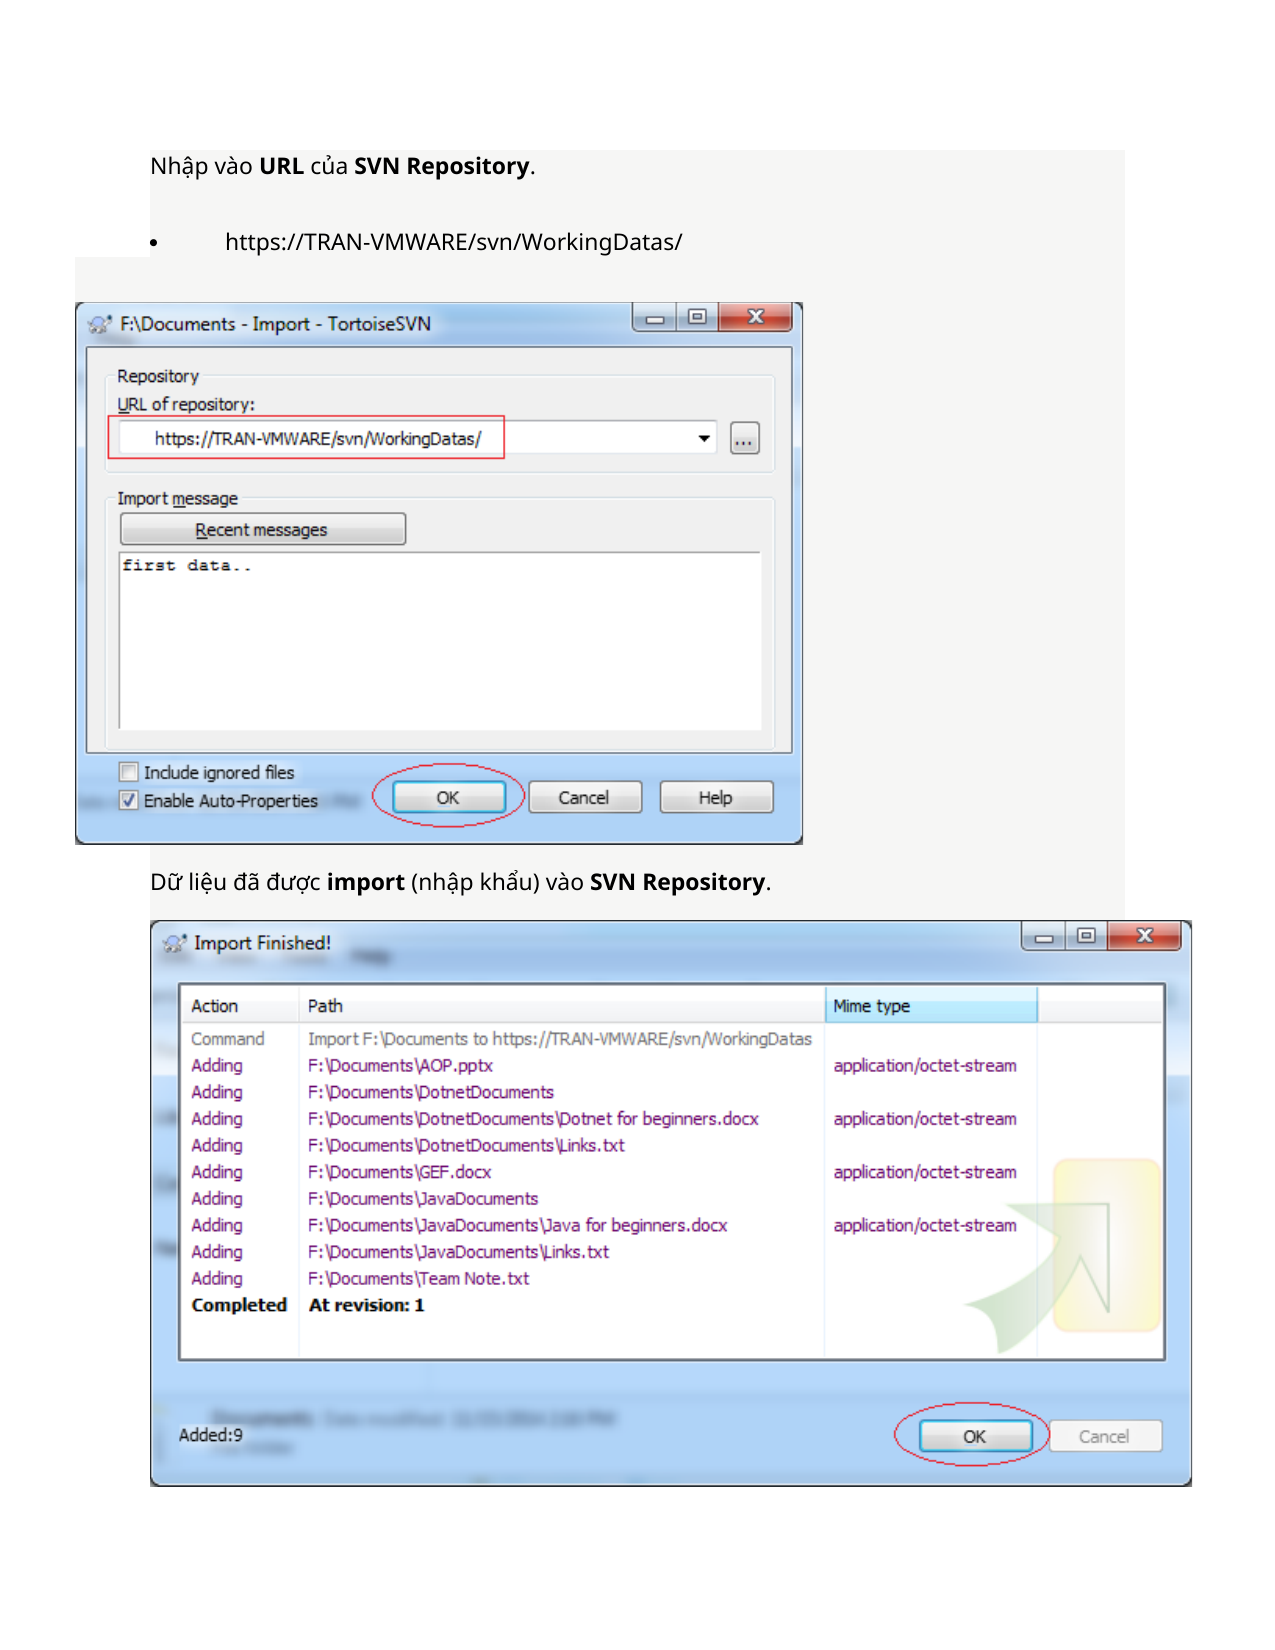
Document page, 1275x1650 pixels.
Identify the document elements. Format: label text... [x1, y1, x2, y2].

picture [150, 920, 1193, 1487]
picture [75, 302, 804, 845]
text Nhập vào URL của SVN Repository. [150, 150, 1125, 181]
list https://TRAN-VMWARE/svn/WorkingDatas/ [150, 226, 1125, 257]
text Dữ liệu đã được import (nhập khẩu) vào SVN Repository. [150, 866, 1125, 897]
